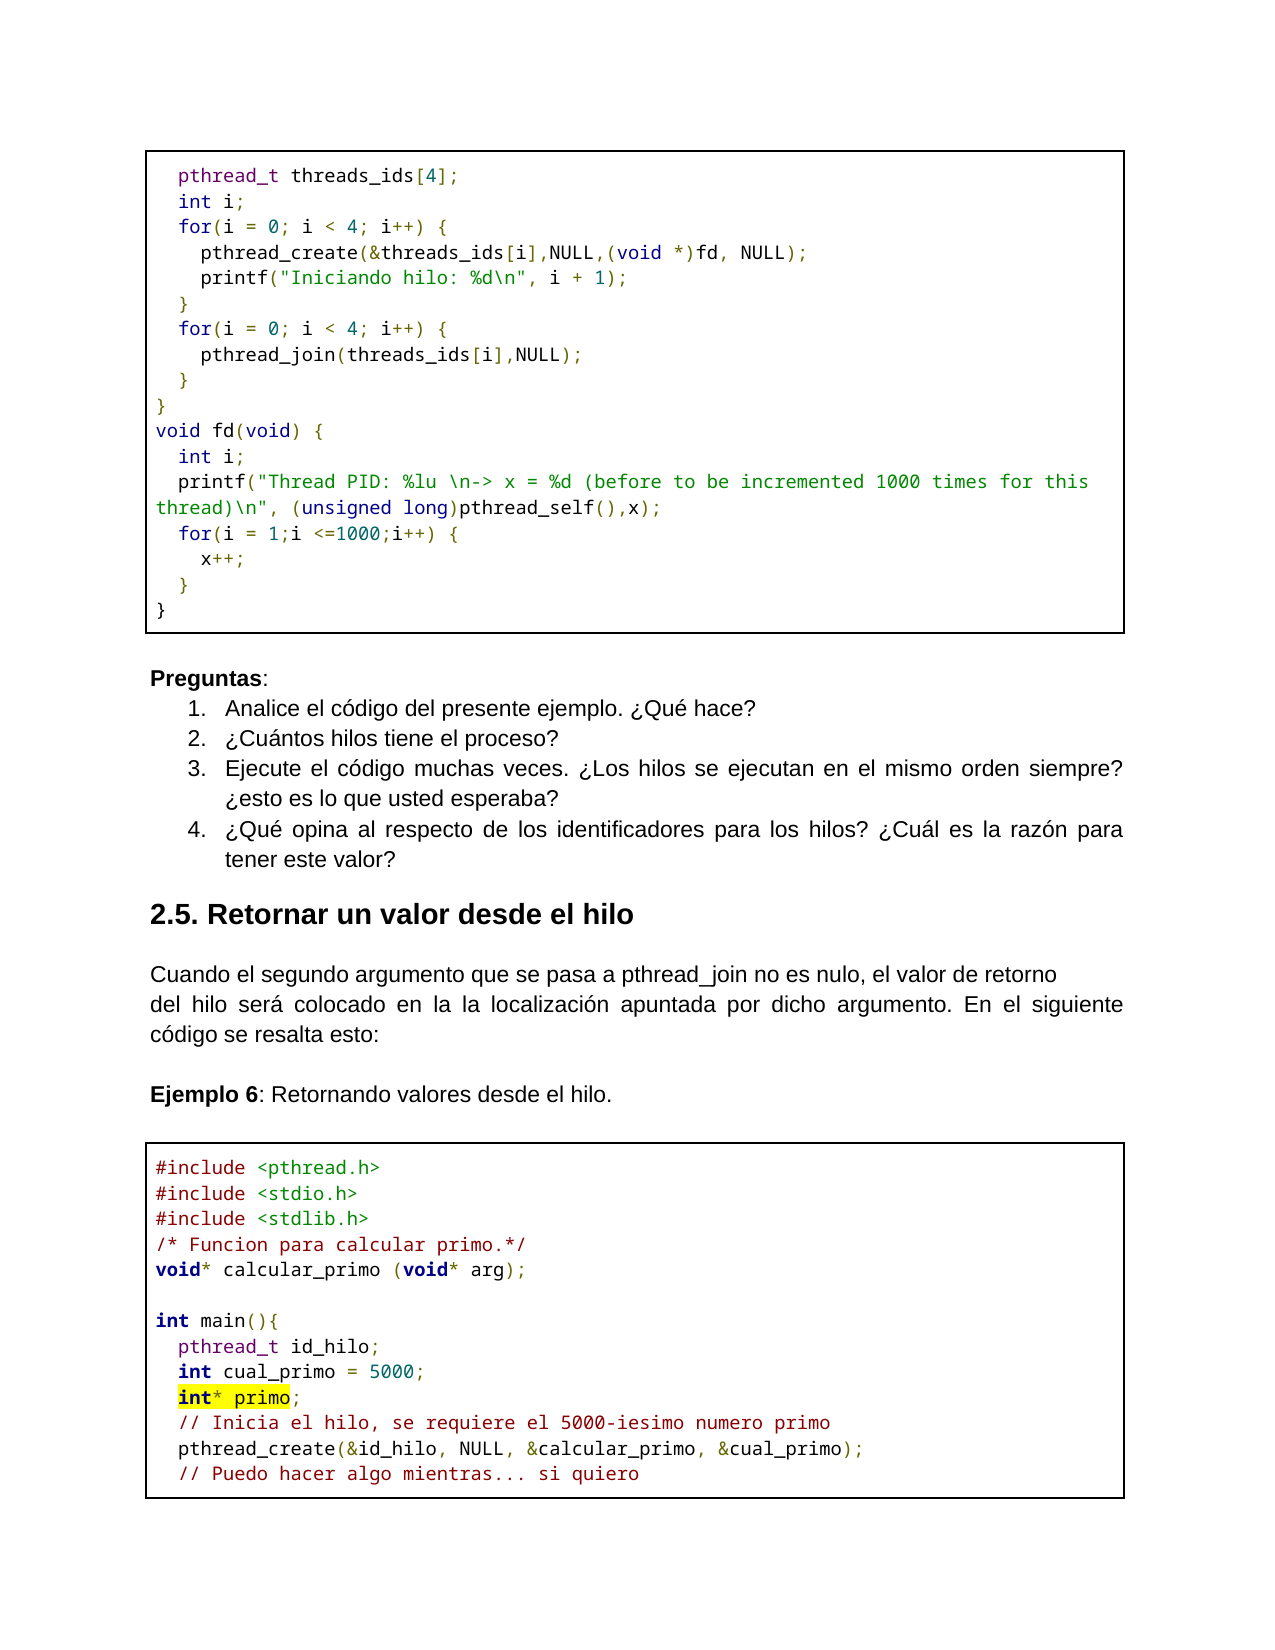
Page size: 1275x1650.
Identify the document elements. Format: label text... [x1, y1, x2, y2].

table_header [147, 1144, 1123, 1497]
text Ejemplo 6: Retornando valores desde el hilo. [150, 1081, 1125, 1108]
list ¿Qué opina al respecto de los identificadores para los hilos? ¿Cuál es la razón para tener este valor? [187, 816, 1125, 872]
text Preguntas: [150, 664, 1125, 691]
list ¿Cuántos hilos tiene el proceso? [187, 725, 1125, 751]
subtitle 2.5. Retornar un valor desde el hilo [150, 897, 1125, 930]
text Cuando el segundo argumento que se pasa a pthread_join no es nulo, el valor de retorno [150, 961, 1125, 987]
list Analice el código del presente ejemplo. ¿Qué hace? [187, 695, 1125, 721]
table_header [147, 152, 1123, 632]
text del hilo será colocado en la la localización apuntada por dicho argumento. En el siguiente código se resalta esto: [150, 991, 1125, 1047]
list Ejecute el código muchas veces. ¿Los hilos se ejecutan en el mismo orden siempre? ¿esto es lo que usted esperaba? [187, 755, 1125, 812]
